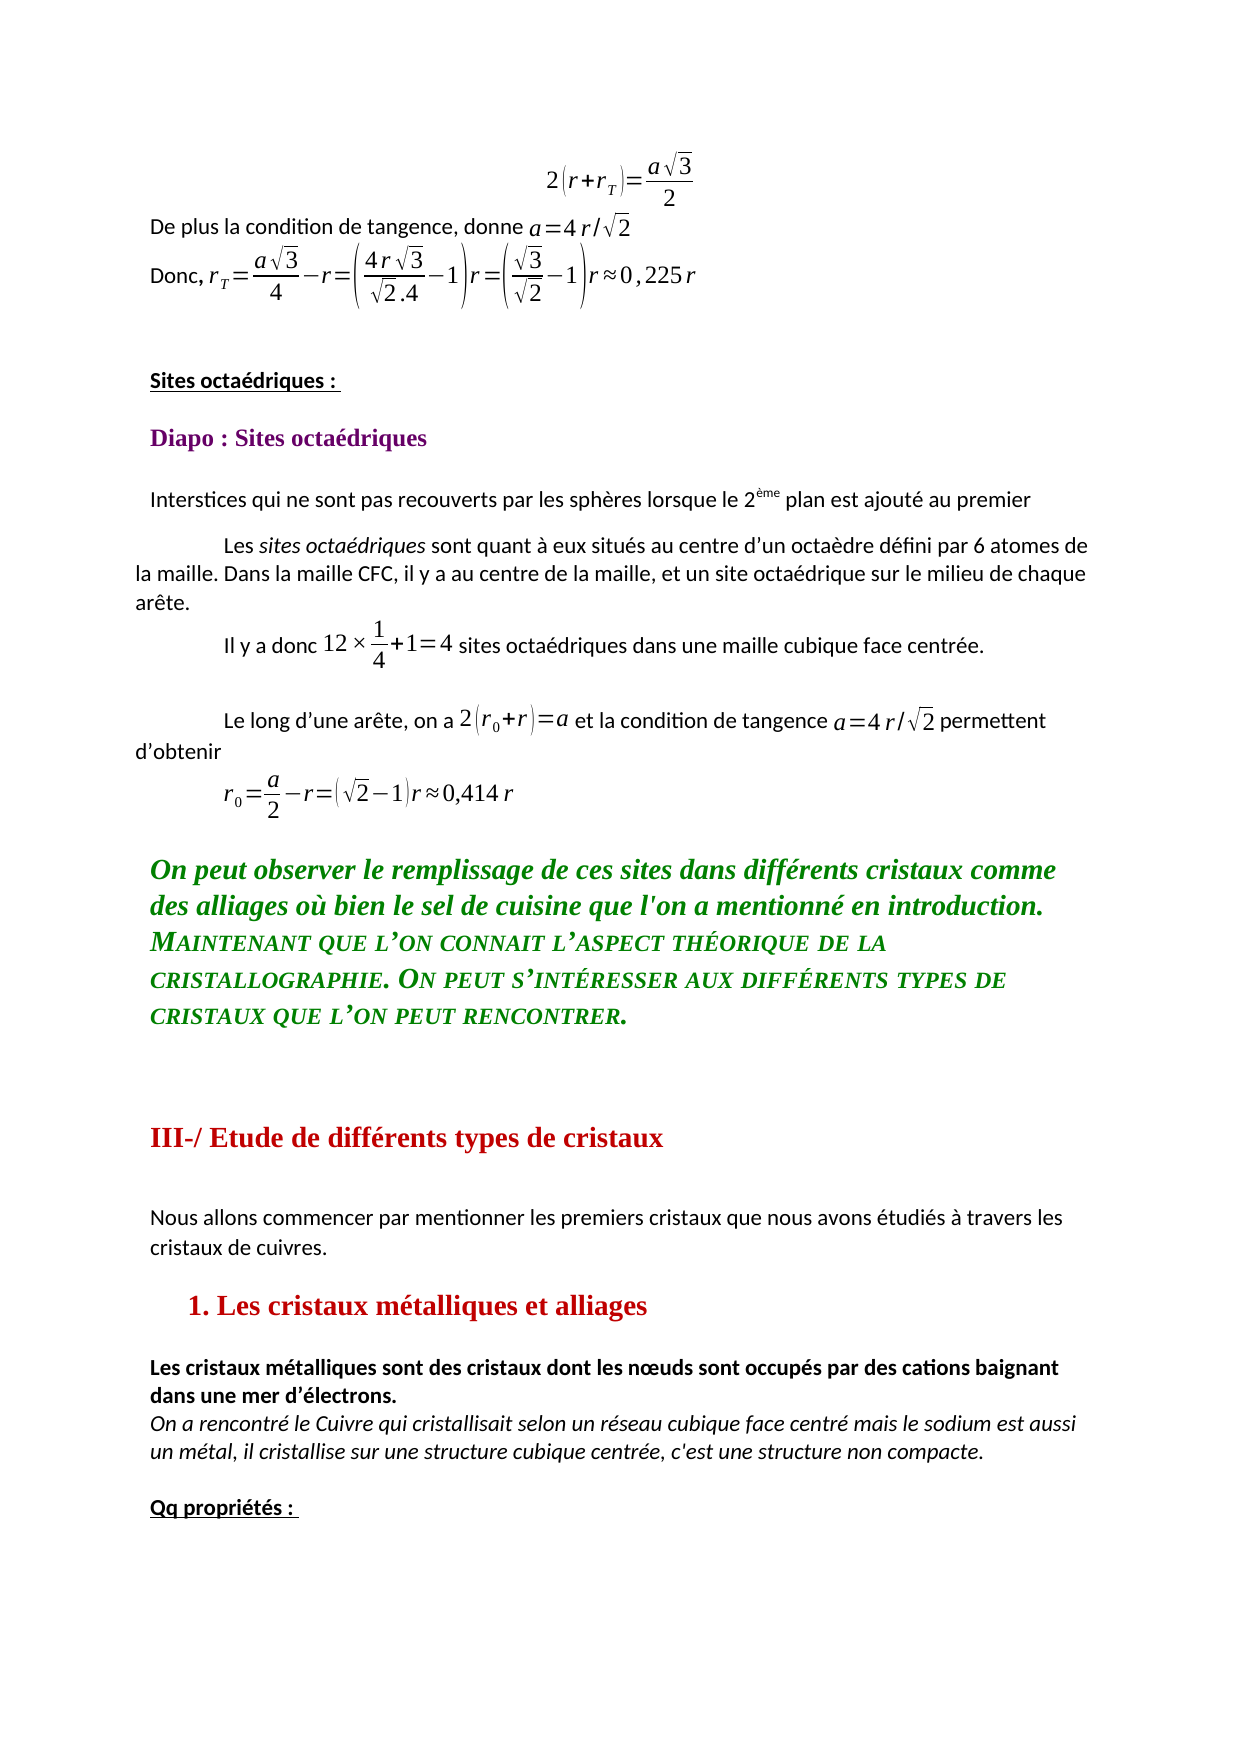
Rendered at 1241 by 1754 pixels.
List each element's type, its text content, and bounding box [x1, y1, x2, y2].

text Le long d’une arête, on a et la condition de tangence permettent d’obtenir [135, 703, 1090, 765]
text Sites octaédriques : [135, 367, 1090, 394]
text Qq propriétés : [150, 1493, 1090, 1521]
text Interstices qui ne sont pas recouverts par les sphères lorsque le 2ème plan est ajouté au premier [150, 485, 1090, 513]
text Donc, [135, 241, 1090, 311]
text Diapo : Sites octaédriques [150, 423, 1090, 451]
text Les cristaux métalliques sont des cristaux dont les nœuds sont occupés par des cations baignant dans une mer d’électrons. [150, 1353, 1090, 1409]
text Les sites octaédriques sont quant à eux situés au centre d’un octaèdre défini par 6 atomes de la maille. Dans la maille CFC, il y a au centre de la maille, et un site octaédrique sur le milieu de chaque arête. [135, 532, 1090, 616]
text De plus la condition de tangence, donne [135, 211, 1090, 241]
text On peut observer le remplissage de ces sites dans différents cristaux comme des alliages où bien le sel de cuisine que l'on a mentionné en introduction. [150, 852, 1090, 922]
subtitle 1. Les cristaux métalliques et alliages [187, 1288, 1090, 1322]
text Maintenant que l’on connait l’aspect théorique de la cristallographie. On peut s’intéresser aux différents types de cristaux que l’on peut rencontrer. [150, 924, 1090, 1030]
subtitle III-/ Etude de différents types de cristaux [150, 1120, 1090, 1154]
text Il y a donc sites octaédriques dans une maille cubique face centrée. [135, 616, 1090, 674]
text Nous allons commencer par mentionner les premiers cristaux que nous avons étudiés à travers les cristaux de cuivres. [150, 1203, 1090, 1261]
